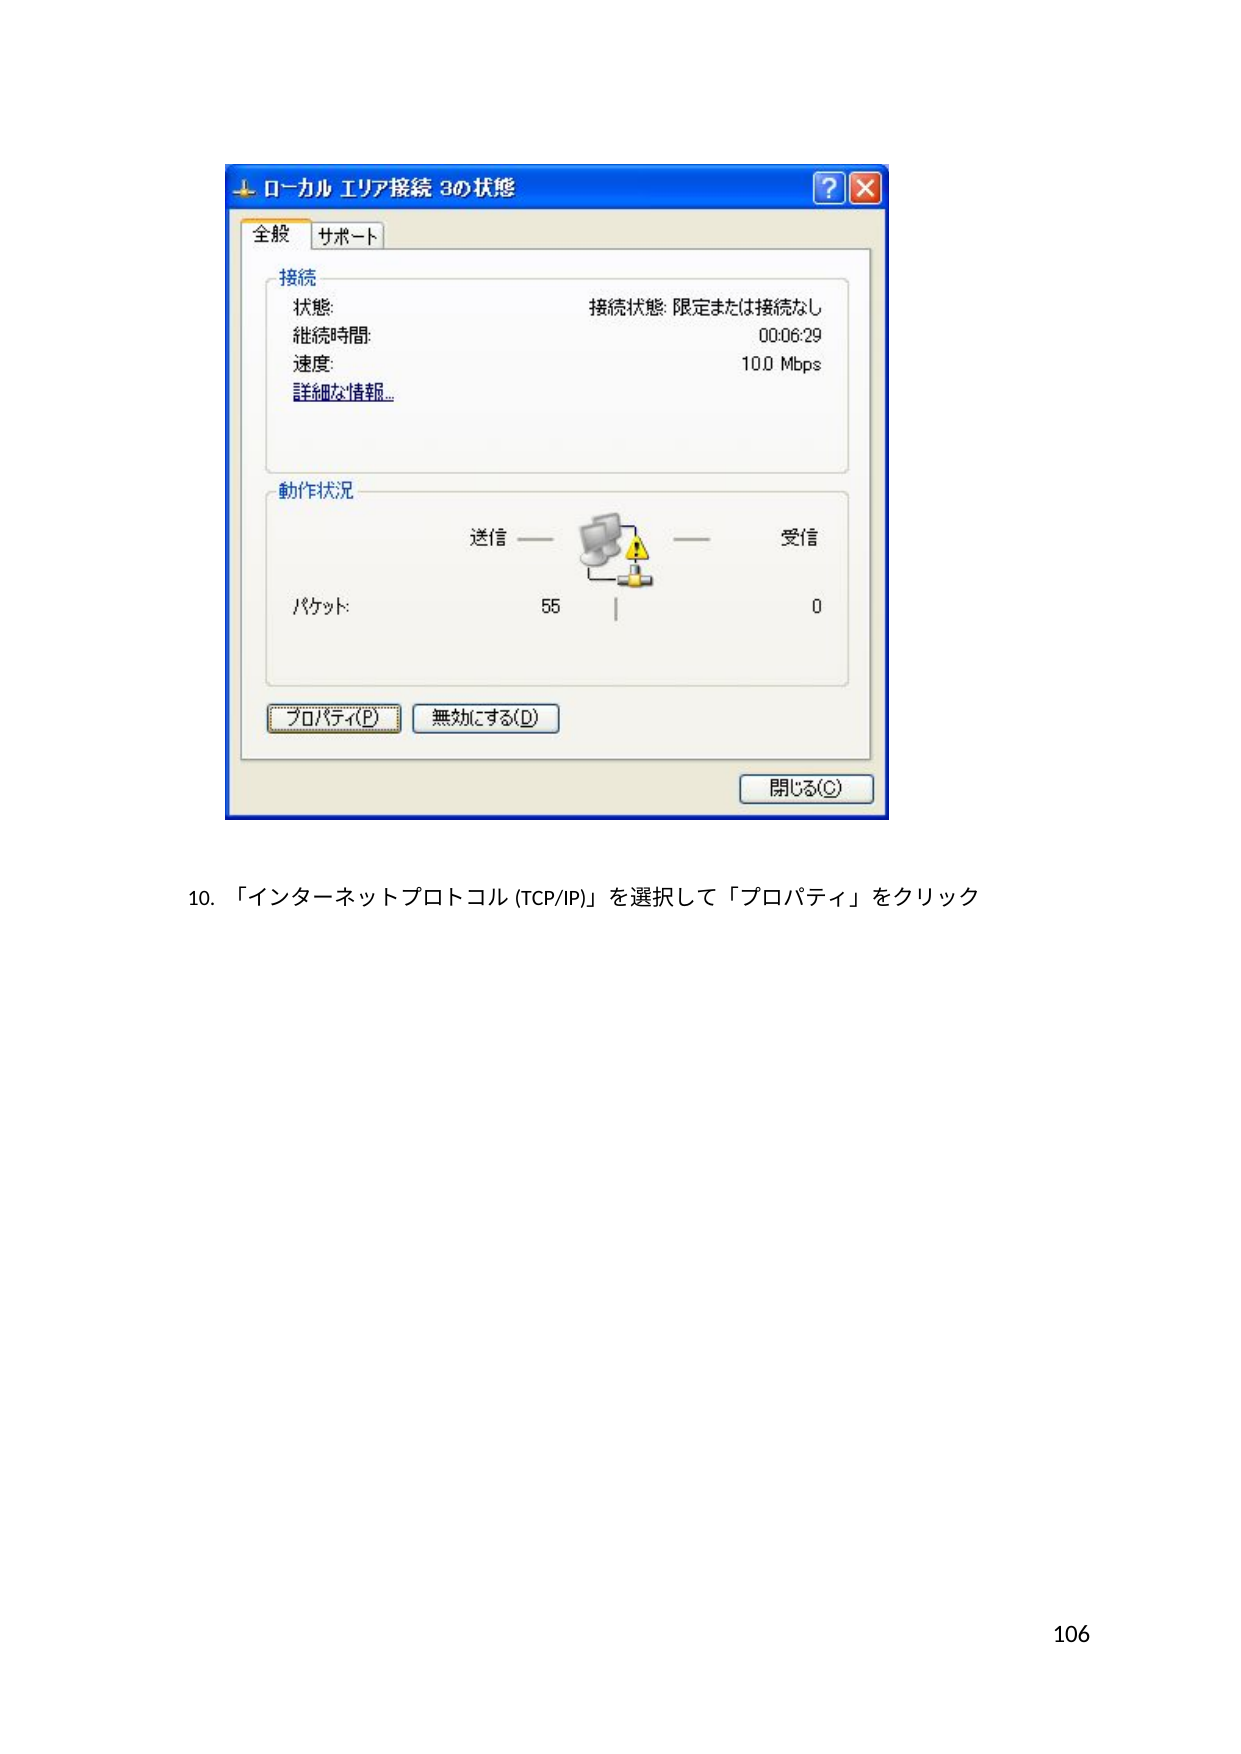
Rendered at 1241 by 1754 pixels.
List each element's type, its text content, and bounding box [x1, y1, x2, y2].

picture [225, 164, 889, 820]
list 「インターネットプロトコル (TCP/IP)」を選択して「プロパティ」をクリック [187, 877, 1090, 914]
